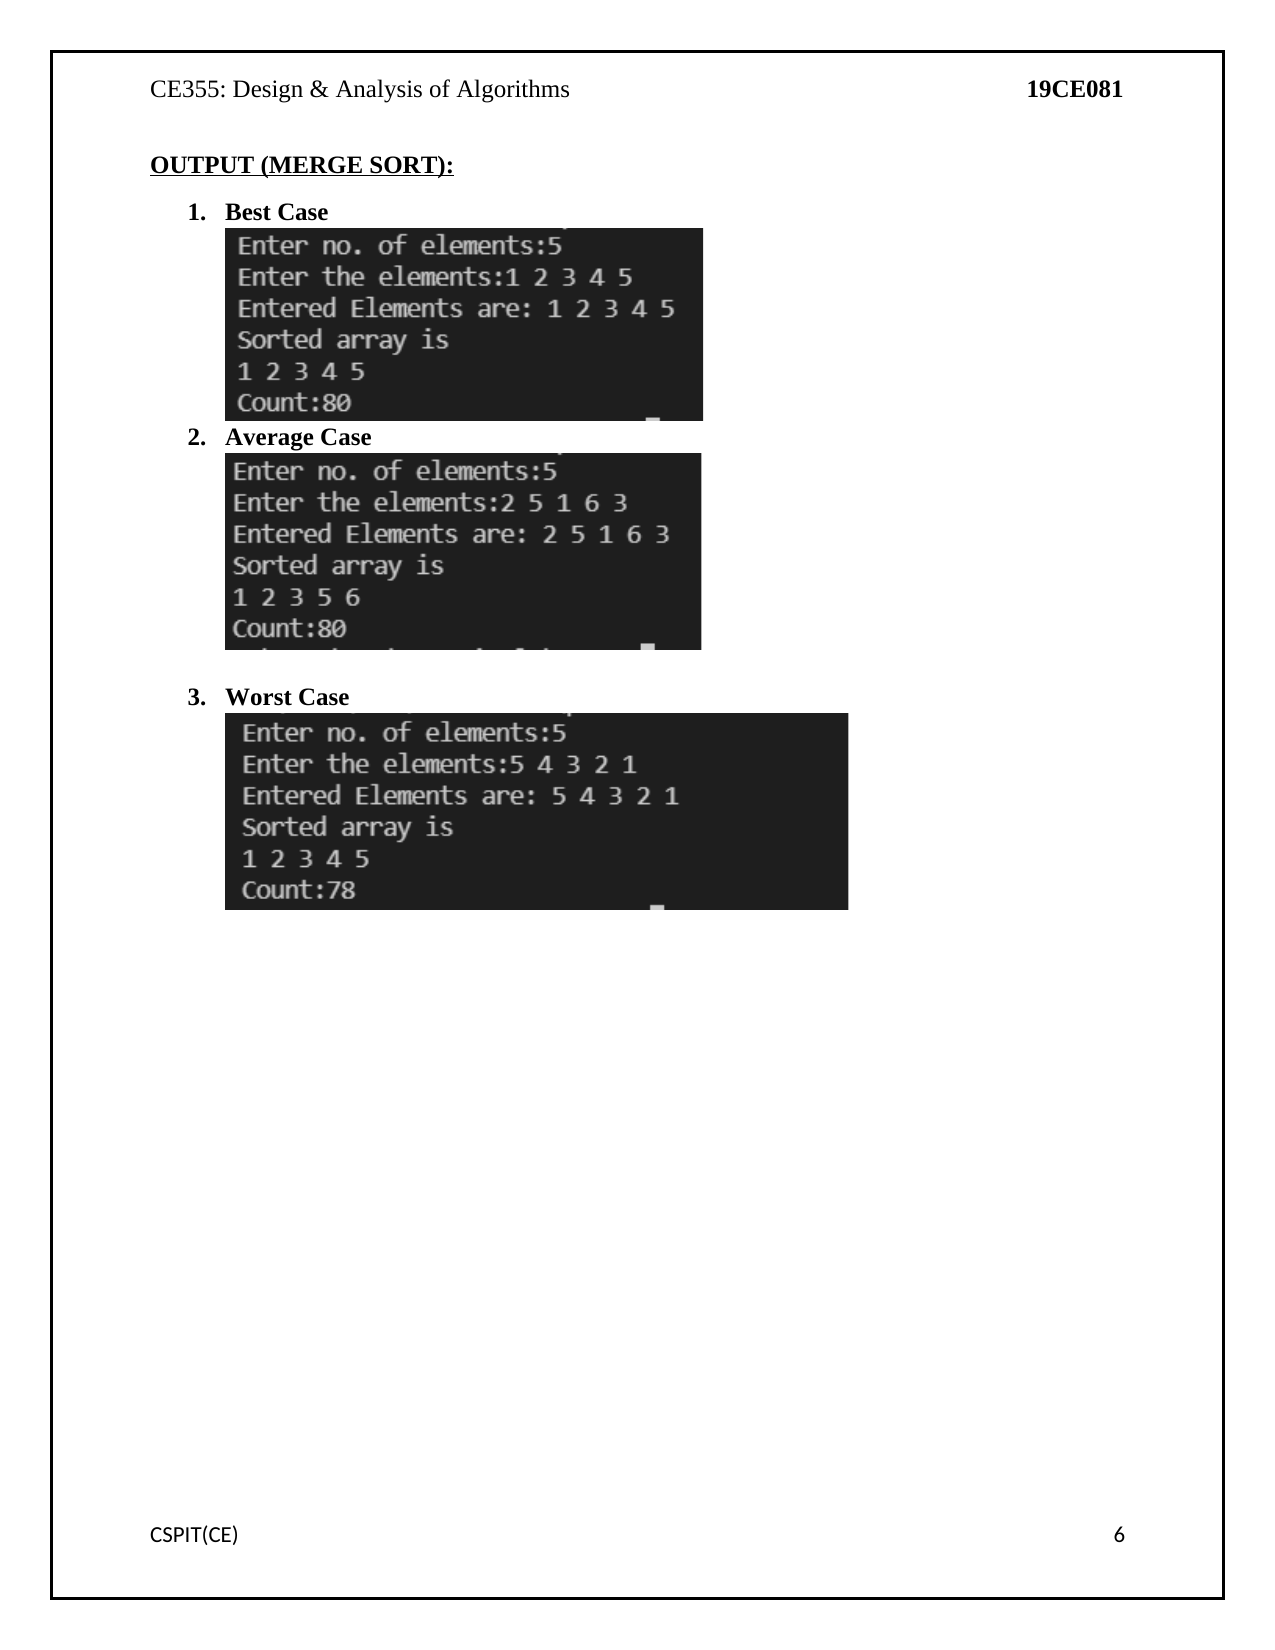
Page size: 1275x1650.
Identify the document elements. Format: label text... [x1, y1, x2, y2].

list Worst Case [187, 682, 1125, 711]
picture [225, 453, 702, 650]
text OUTPUT (MERGE SORT): [150, 150, 1125, 179]
picture [225, 713, 849, 910]
picture [225, 228, 704, 421]
list Best Case [187, 197, 1125, 226]
list Average Case [187, 422, 1125, 451]
